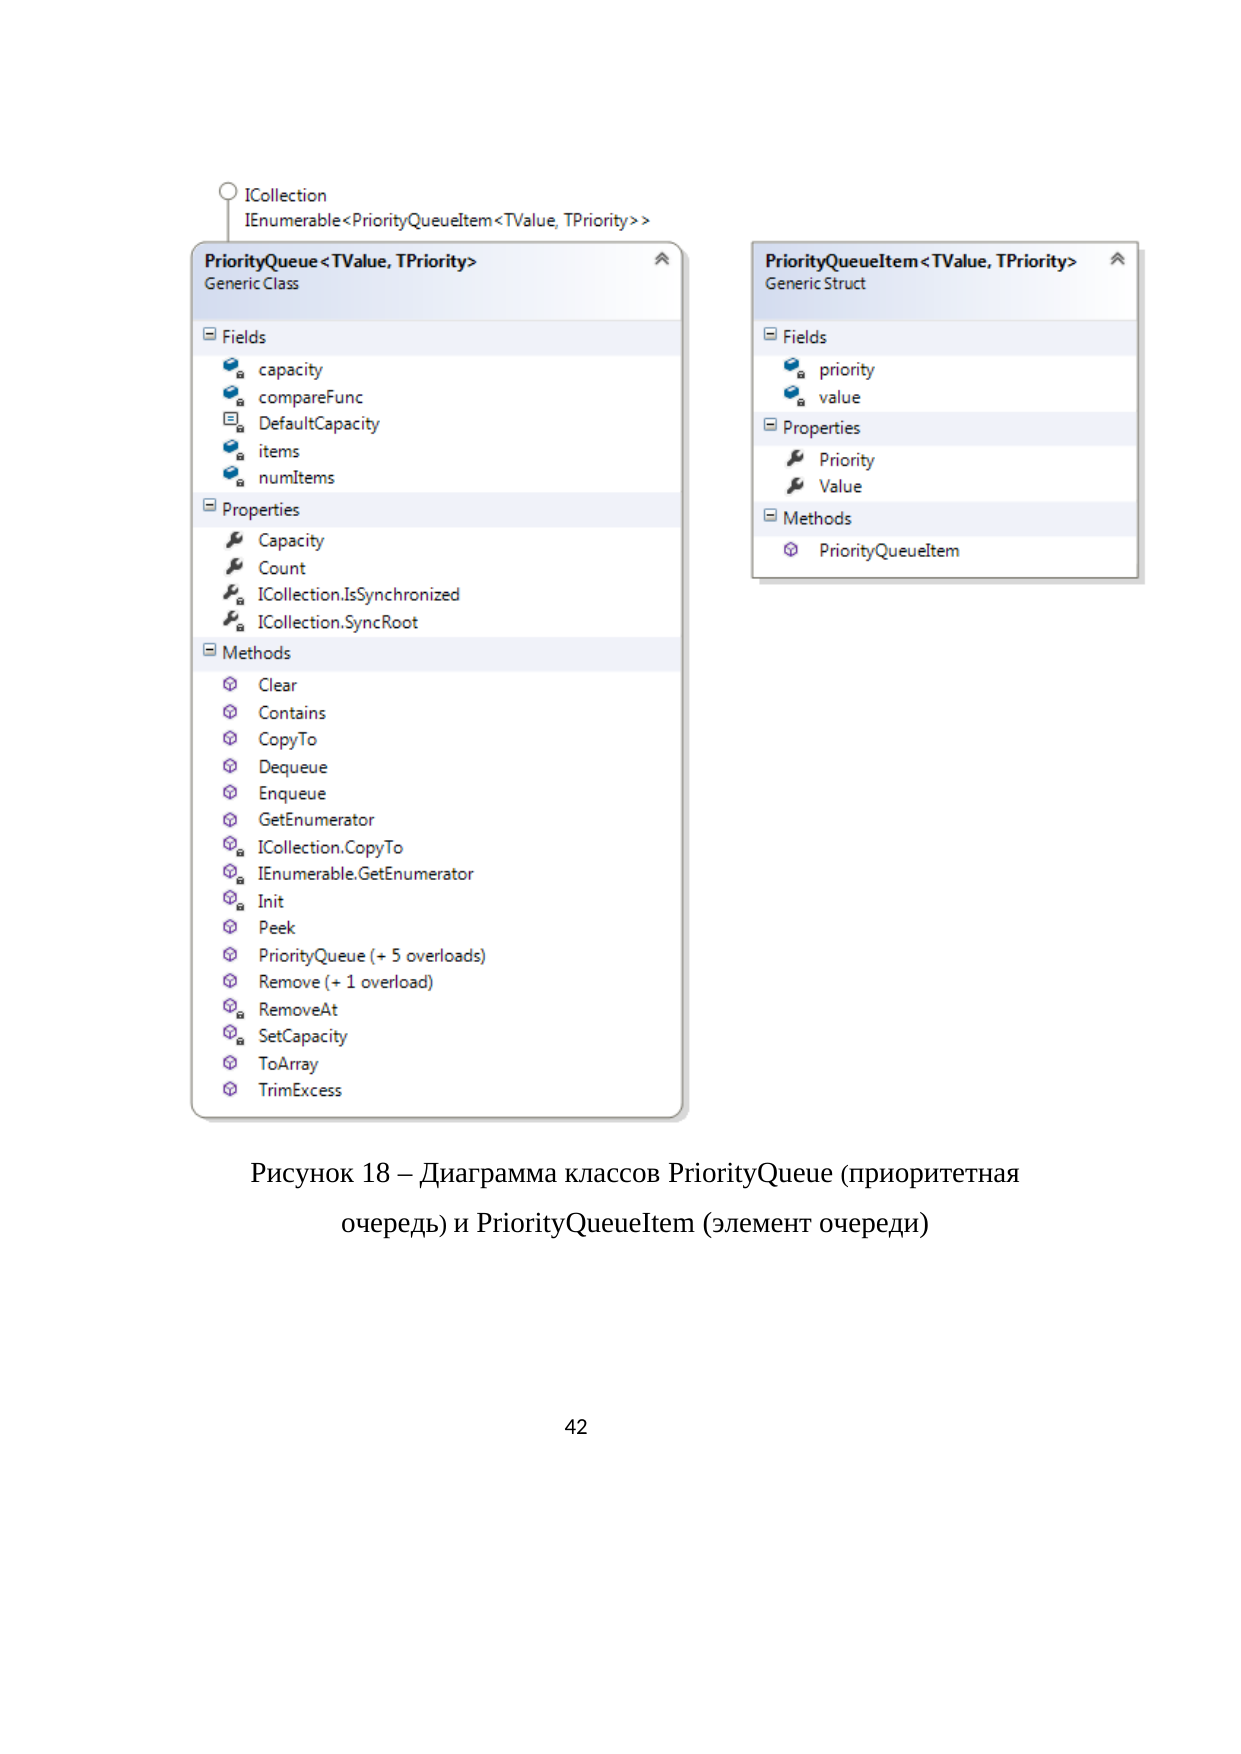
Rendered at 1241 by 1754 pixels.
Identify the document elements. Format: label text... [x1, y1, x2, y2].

text Рисунок 18 – Диаграмма классов PriorityQueue (приоритетная очередь) и PriorityQueueItem (элемент очереди) [207, 1155, 1063, 1239]
picture [177, 168, 1151, 1130]
